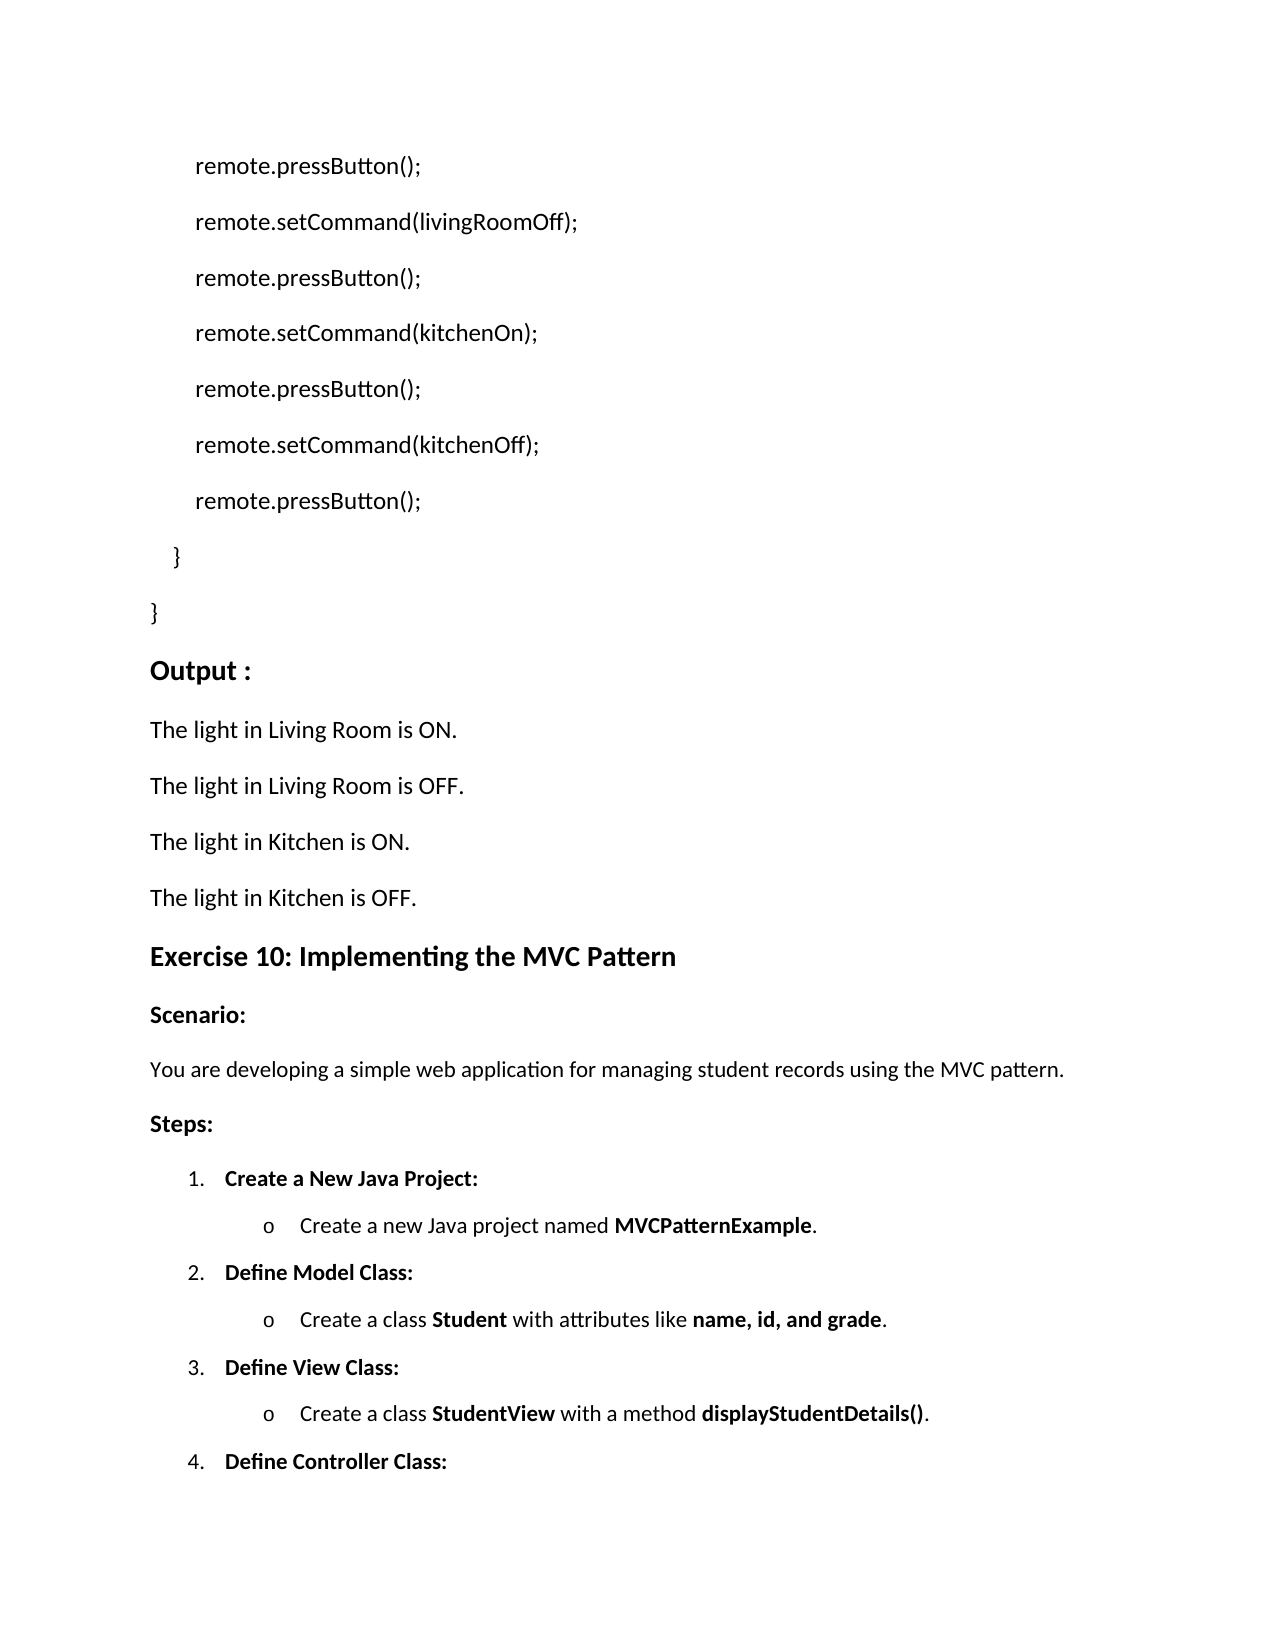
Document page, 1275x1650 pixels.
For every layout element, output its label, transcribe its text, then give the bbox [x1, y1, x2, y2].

text remote.pressButton(); [150, 262, 1125, 292]
list Create a class Student with attributes like name, id, and grade. [262, 1305, 1125, 1334]
list Define Model Class: [187, 1258, 1125, 1286]
text The light in Kitchen is OFF. [150, 882, 1125, 912]
text Steps: [150, 1108, 1125, 1139]
text Scenario: [150, 999, 1125, 1030]
text remote.pressButton(); [150, 150, 1125, 181]
text The light in Kitchen is ON. [150, 826, 1125, 856]
text Exercise 10: Implementing the MVC Pattern [150, 938, 1125, 973]
text remote.pressButton(); [150, 373, 1125, 404]
list Define Controller Class: [187, 1447, 1125, 1475]
text Output : [150, 652, 1125, 688]
text The light in Living Room is ON. [150, 714, 1125, 745]
text You are developing a simple web application for managing student records using the MVC pattern. [150, 1055, 1125, 1083]
text remote.pressButton(); [150, 485, 1125, 516]
text } [150, 541, 1125, 571]
list Create a class StudentView with a method displayStudentDetails(). [262, 1399, 1125, 1428]
text } [150, 597, 1125, 627]
text remote.setCommand(kitchenOn); [150, 317, 1125, 348]
list Create a new Java project named MVCPatternExample. [262, 1211, 1125, 1239]
list Create a New Java Project: [187, 1164, 1125, 1192]
text remote.setCommand(livingRoomOff); [150, 206, 1125, 236]
list Define View Class: [187, 1353, 1125, 1381]
text remote.setCommand(kitchenOff); [150, 429, 1125, 460]
text The light in Living Room is OFF. [150, 770, 1125, 801]
